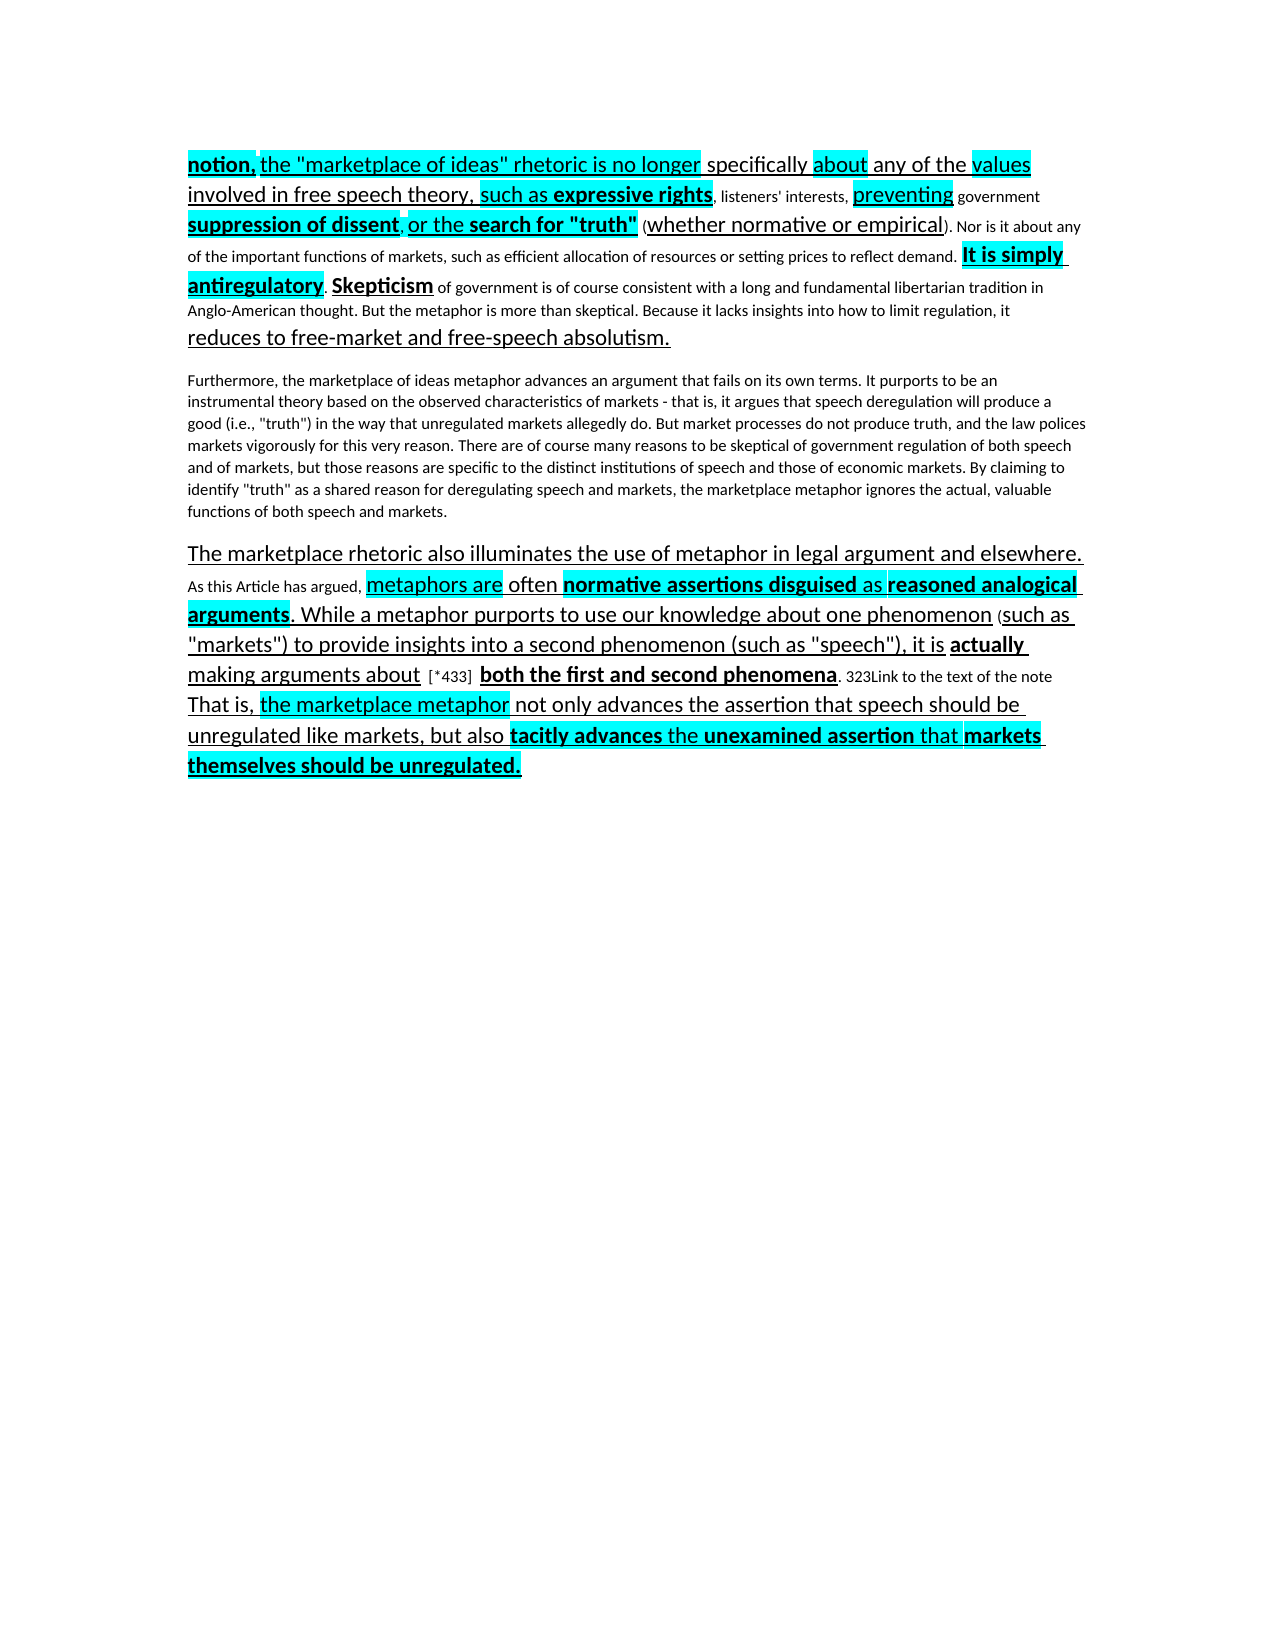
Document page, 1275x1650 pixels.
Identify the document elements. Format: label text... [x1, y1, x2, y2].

text The marketplace rhetoric also illuminates the use of metaphor in legal argument and elsewhere. As this Article has argued, metaphors are often normative assertions disguised as reasoned analogical arguments. While a metaphor purports to use our knowledge about one phenomenon (such as "markets") to provide insights into a second phenomenon (such as "speech"), it is actually making arguments about [*433] both the first and second phenomena. 323Link to the text of the note That is, the marketplace metaphor not only advances the assertion that speech should be unregulated like markets, but also tacitly advances the unexamined assertion that markets themselves should be unregulated. [187, 539, 1087, 779]
text Furthermore, the marketplace of ideas metaphor advances an argument that fails on its own terms. It purports to be an instrumental theory based on the observed characteristics of markets - that is, it argues that speech deregulation will produce a good (i.e., "truth") in the way that unregulated markets allegedly do. But market processes do not produce truth, and the law polices markets vigorously for this very reason. There are of course many reasons to be skeptical of government regulation of both speech and of markets, but those reasons are specific to the distinct institutions of speech and those of economic markets. By claiming to identify "truth" as a shared reason for deregulating speech and markets, the marketplace metaphor ignores the actual, valuable functions of both speech and markets. [187, 370, 1087, 521]
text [187, 150, 1087, 351]
